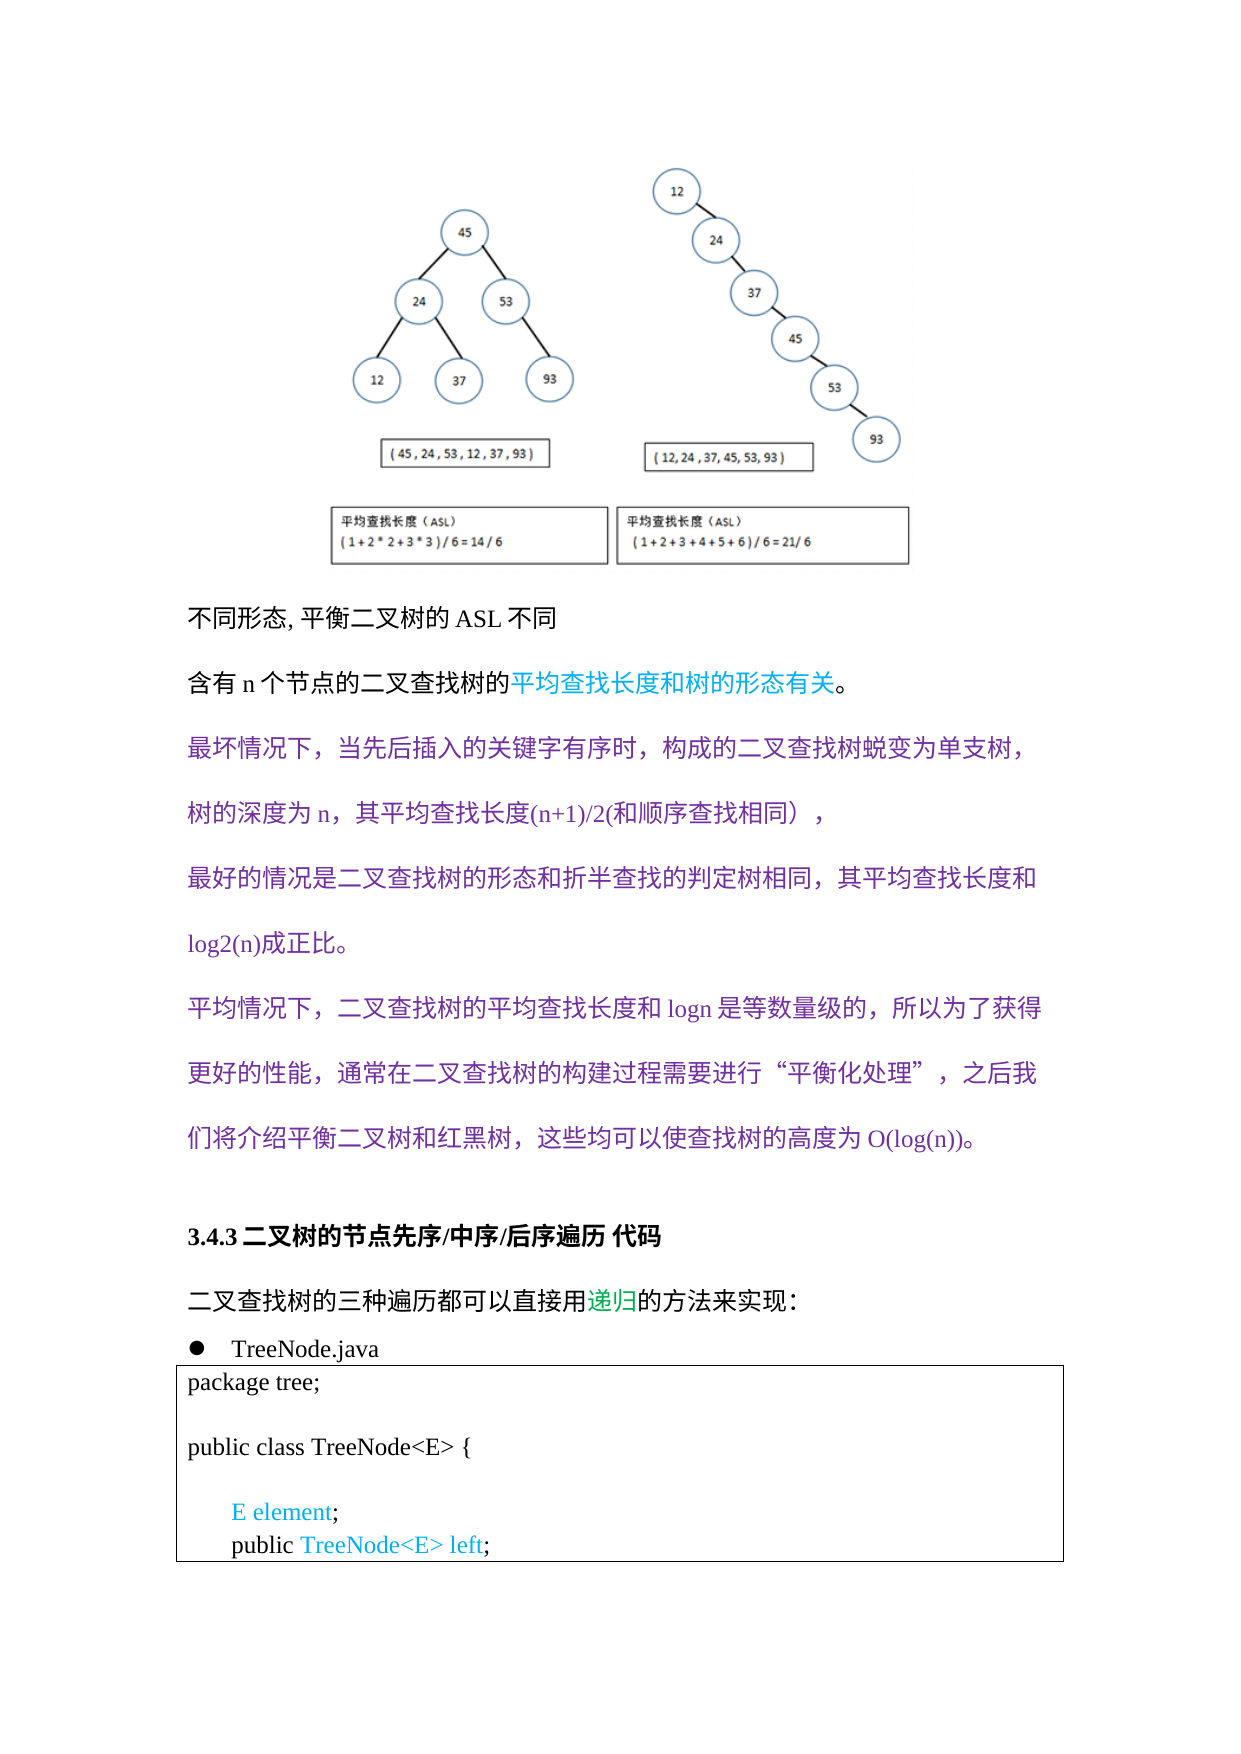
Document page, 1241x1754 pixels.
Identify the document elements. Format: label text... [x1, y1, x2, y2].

text 最好的情况是二叉查找树的形态和折半查找的判定树相同，其平均查找长度和log2(n)成正比。 [187, 844, 1053, 974]
picture [430, 1545, 440, 1551]
text 平均情况下，二叉查找树的平均查找长度和logn是等数量级的，所以为了获得更好的性能，通常在二叉查找树的构建过程需要进行“平衡化处理”，之后我们将介绍平衡二叉树和红黑树，这些均可以使查找树的高度为O(log(n))。 [187, 974, 1053, 1169]
list TreeNode.java [187, 1332, 1053, 1364]
text 最坏情况下，当先后插入的关键字有序时，构成的二叉查找树蜕变为单支树，树的深度为n，其平均查找长度(n+1)/2(和顺序查找相同）， [187, 714, 1053, 844]
picture [326, 162, 914, 572]
text 二叉查找树的三种遍历都可以直接用递归的方法来实现： [187, 1267, 1053, 1332]
text 不同形态, 平衡二叉树的ASL不同 [187, 584, 1053, 649]
text 3.4.3二叉树的节点先序/中序/后序遍历 代码 [187, 1202, 1053, 1267]
text 含有n个节点的二叉查找树的平均查找长度和树的形态有关。 [187, 649, 1053, 714]
